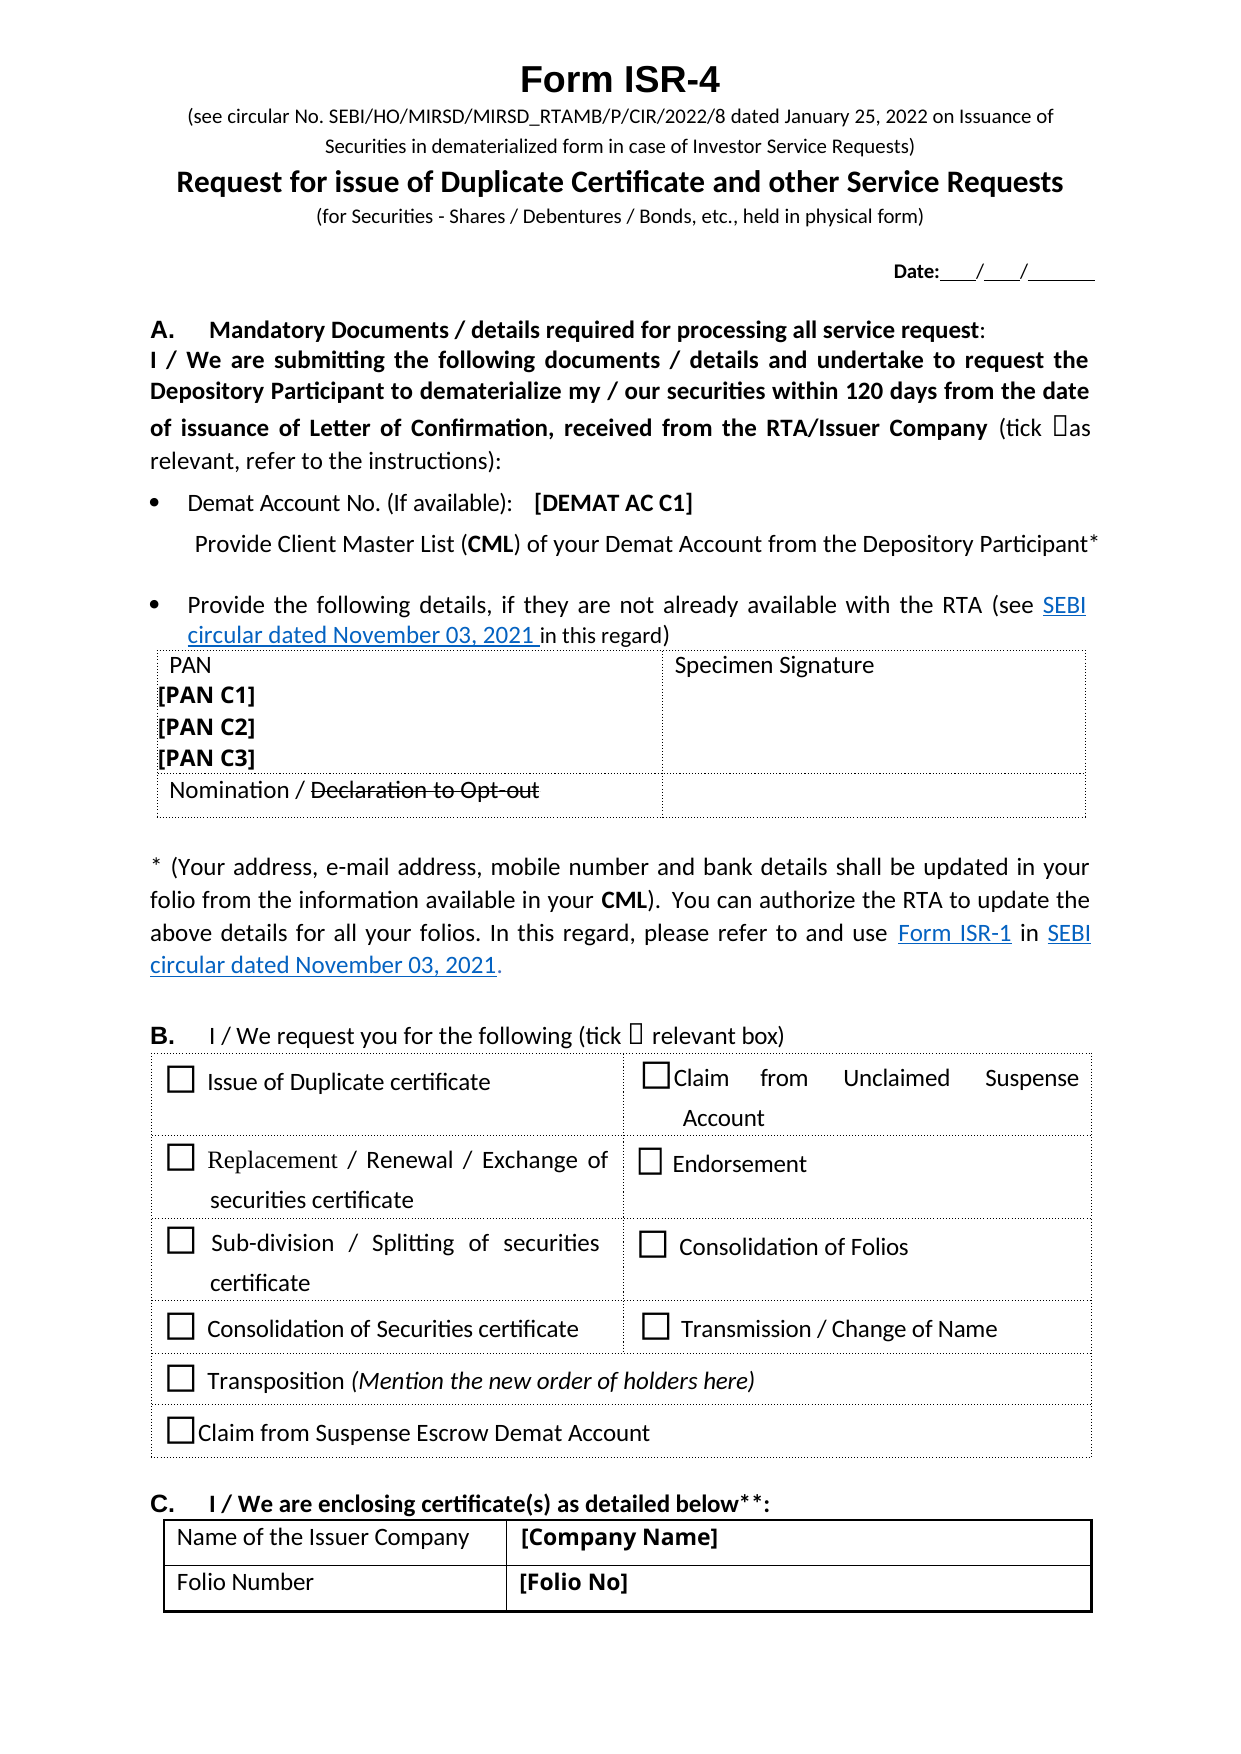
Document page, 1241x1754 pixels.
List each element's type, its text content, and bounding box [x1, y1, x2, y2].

text I / We are submitting the following documents / details and undertake to request the Depository Participant to dematerialize my / our securities within 120 days from the date of issuance of Letter of Confirmation, received from the RTA/Issuer Company (tick as relevant, refer to the instructions): [150, 344, 1091, 476]
text (see circular No. SEBI/HO/MIRSD/MIRSD_RTAMB/P/CIR/2022/8 dated January 25, 2022 on Issuance of Securities in dematerialized form in case of Investor Service Requests) [150, 104, 1090, 158]
text * (Your address, e-mail address, mobile number and bank details shall be updated in your folio from the information available in your CML). You can authorize the RTA to update the above details for all your folios. In this regard, please refer to and use Form ISR-1 in SEBI circular dated November 03, 2021. [150, 851, 1091, 980]
table_cell ◻ Consolidation of Folios [624, 1218, 1091, 1300]
table_cell [Folio No] [507, 1566, 1090, 1610]
table_header PAN [PAN C1] [PAN C2] [PAN C3] [157, 650, 663, 773]
table_header Name of the Issuer Company [165, 1521, 506, 1564]
table_cell Folio Number [165, 1566, 506, 1610]
table_cell ◻ Consolidation of Securities certificate [152, 1300, 624, 1352]
table_header [Company Name] [507, 1521, 1090, 1564]
table_cell Nomination / Declaration to Opt-out [157, 773, 663, 817]
title Form ISR-4 [150, 57, 1090, 100]
table_cell ◻ Endorsement [624, 1135, 1091, 1218]
list I / We request you for the following (tick  relevant box) [150, 1013, 1221, 1053]
text Request for issue of Duplicate Certificate and other Service Requests [150, 162, 1090, 200]
table_cell ◻ Transmission / Change of Name [624, 1300, 1091, 1352]
text Provide Client Master List (CML) of your Demat Account from the Depository Participant* [194, 528, 1221, 558]
table_cell [663, 773, 1085, 817]
table_header ◻Claim from Unclaimed Suspense Account [624, 1053, 1091, 1135]
text (for Securities - Shares / Debentures / Bonds, etc., held in physical form) [150, 203, 1090, 229]
table_header ◻ Issue of Duplicate certificate [152, 1053, 624, 1135]
table_header Specimen Signature [663, 650, 1085, 773]
table_cell ◻ Replacement / Renewal / Exchange of securities certificate [152, 1135, 624, 1218]
list Provide the following details, if they are not already available with the RTA (see SEBI circular dated November 03, 2021 in this regard) [150, 589, 1091, 650]
subtitle I / We are enclosing certificate(s) as detailed below**: [150, 1488, 1221, 1519]
list Demat Account No. (If available): [DEMAT AC C1] [150, 476, 1221, 521]
table_cell ◻ Transposition (Mention the new order of holders here) [152, 1353, 1091, 1404]
subtitle Mandatory Documents / details required for processing all service request: [150, 314, 1221, 344]
table_cell ◻Claim from Suspense Escrow Demat Account [152, 1404, 1091, 1457]
text Date: / / [60, 258, 1095, 283]
table_cell ◻ Sub-division / Splitting of securities certificate [152, 1218, 624, 1300]
